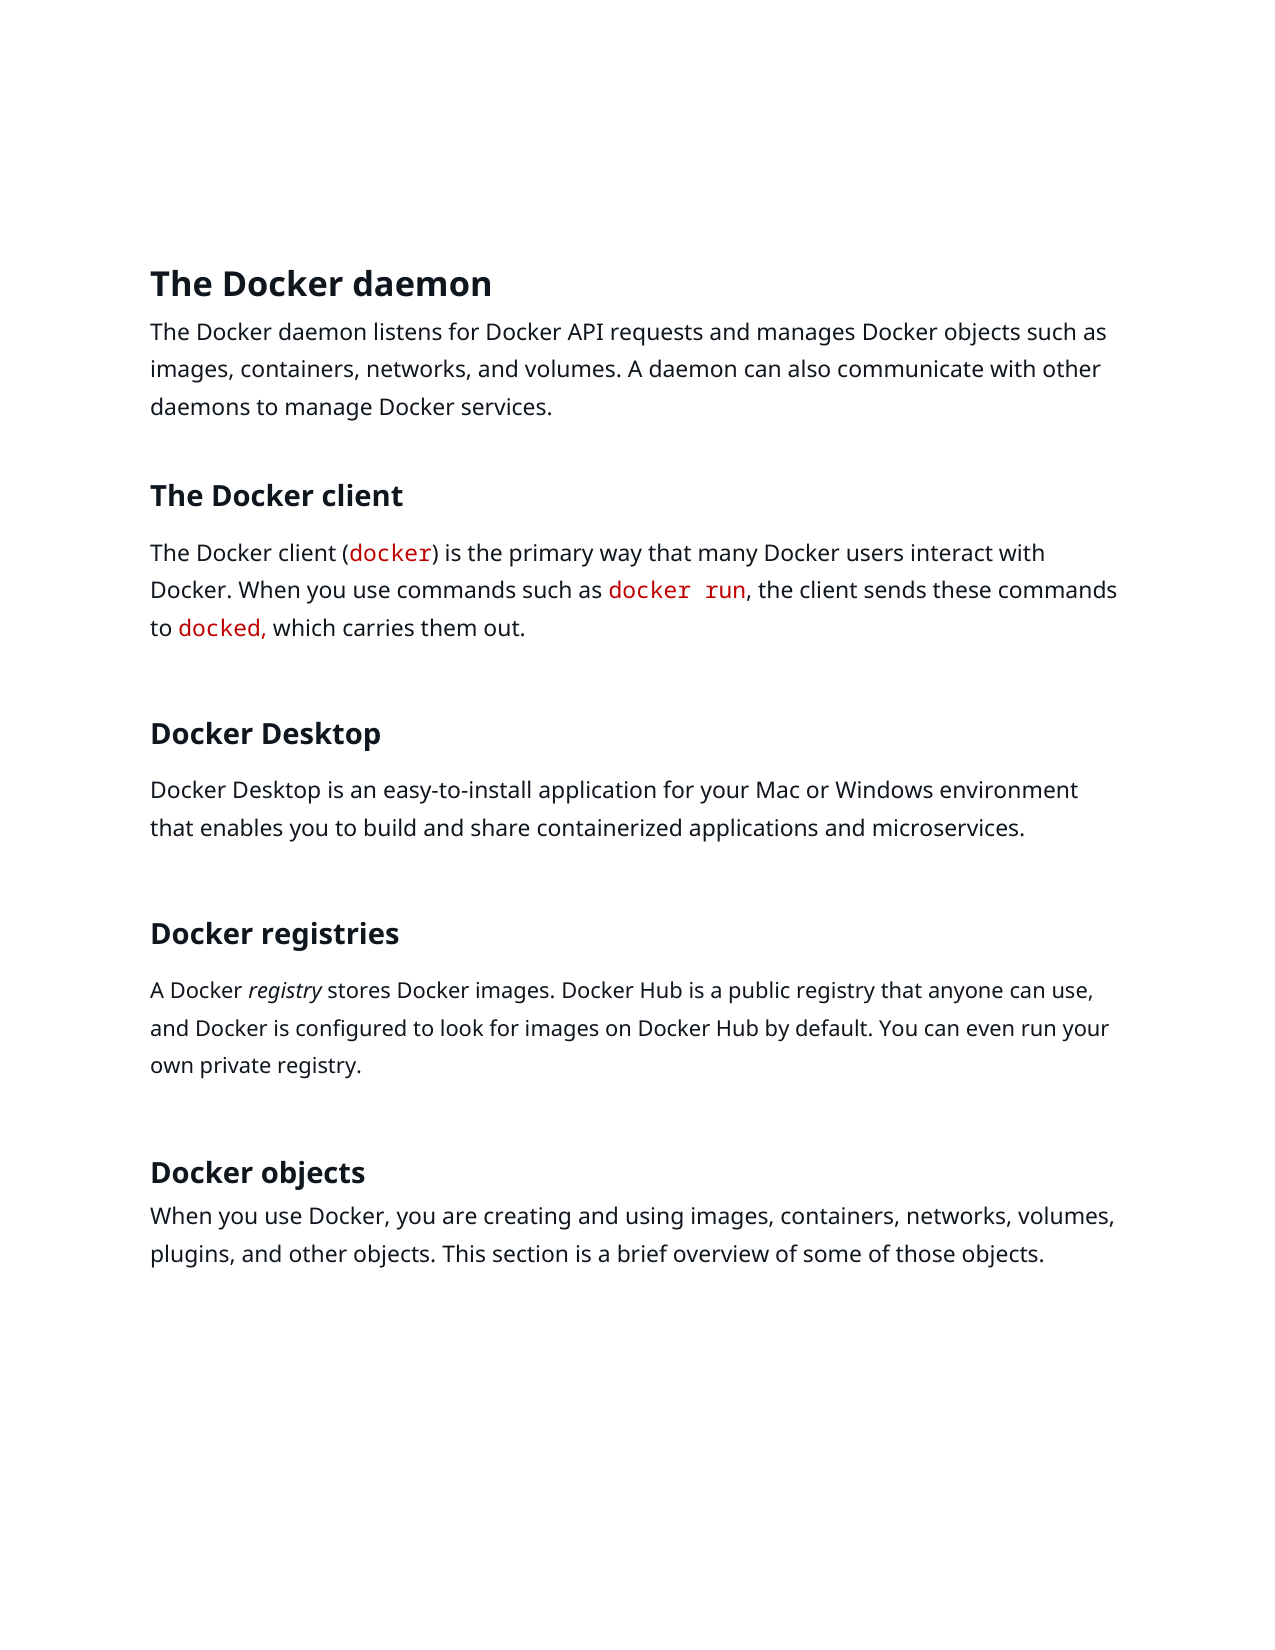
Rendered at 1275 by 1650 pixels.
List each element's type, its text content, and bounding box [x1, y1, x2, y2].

text The Docker client [150, 439, 1125, 514]
text When you use Docker, you are creating and using images, containers, networks, volumes, plugins, and other objects. This section is a brief overview of some of those objects. [150, 1195, 1125, 1270]
text The Docker daemon listens for Docker API requests and manages Docker objects such as images, containers, networks, and volumes. A daemon can also communicate with other daemons to manage Docker services. [150, 310, 1125, 423]
text The Docker client (docker) is the primary way that many Docker users interact with Docker. When you use commands such as docker run, the client sends these commands to docked, which carries them out. [150, 531, 1125, 643]
text Docker Desktop [150, 714, 1125, 752]
text Docker registries [150, 914, 1125, 952]
subtitle The Docker daemon [150, 259, 1125, 306]
text Docker Desktop is an easy-to-install application for your Mac or Windows environment that enables you to build and share containerized applications and microservices. [150, 768, 1125, 843]
subtitle Docker objects [150, 1152, 1125, 1192]
text A Docker registry stores Docker images. Docker Hub is a public registry that anyone can use, and Docker is configured to look for images on Docker Hub by default. You can even run your own private registry. [150, 968, 1125, 1081]
